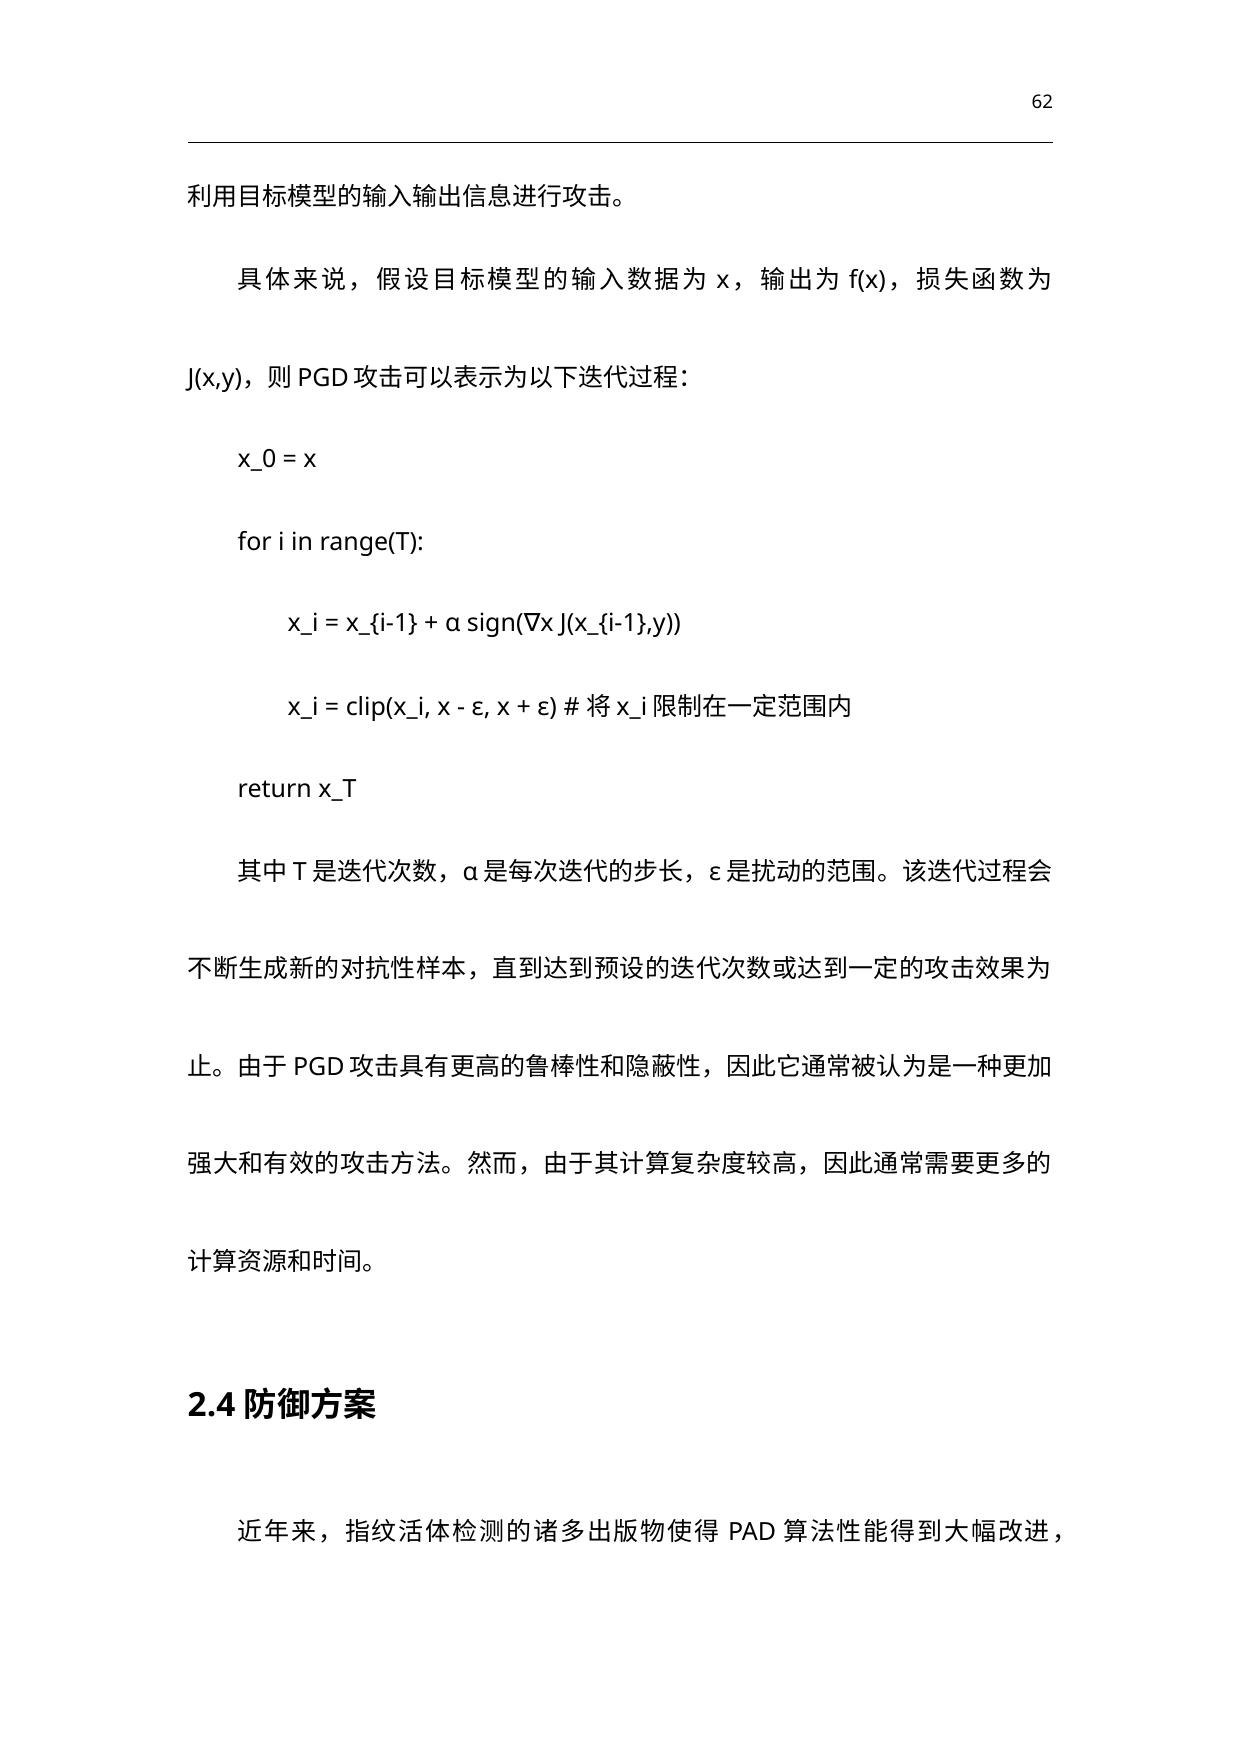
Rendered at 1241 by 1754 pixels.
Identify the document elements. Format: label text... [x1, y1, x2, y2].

text return x_T [187, 755, 1053, 820]
text 其中T是迭代次数，α是每次迭代的步长，ε是扰动的范围。该迭代过程会不断生成新的对抗性样本，直到达到预设的迭代次数或达到一定的攻击效果为止。由于PGD攻击具有更高的鲁棒性和隐蔽性，因此它通常被认为是一种更加强大和有效的攻击方法。然而，由于其计算复杂度较高，因此通常需要更多的计算资源和时间。 [187, 837, 1053, 1292]
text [187, 162, 1053, 227]
subtitle 2.4 防御方案 [187, 1369, 1053, 1434]
text x_0 = x [187, 426, 1053, 491]
text x_i = clip(x_i, x - ε, x + ε) # 将x_i限制在一定范围内 [187, 672, 1053, 737]
text for i in range(T): [187, 508, 1053, 573]
text 具体来说，假设目标模型的输入数据为x，输出为f(x)，损失函数为J(x,y)，则PGD攻击可以表示为以下迭代过程： [187, 245, 1053, 408]
text x_i = x_{i-1} + α sign(∇x J(x_{i-1},y)) [187, 590, 1053, 655]
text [187, 1497, 1053, 1562]
